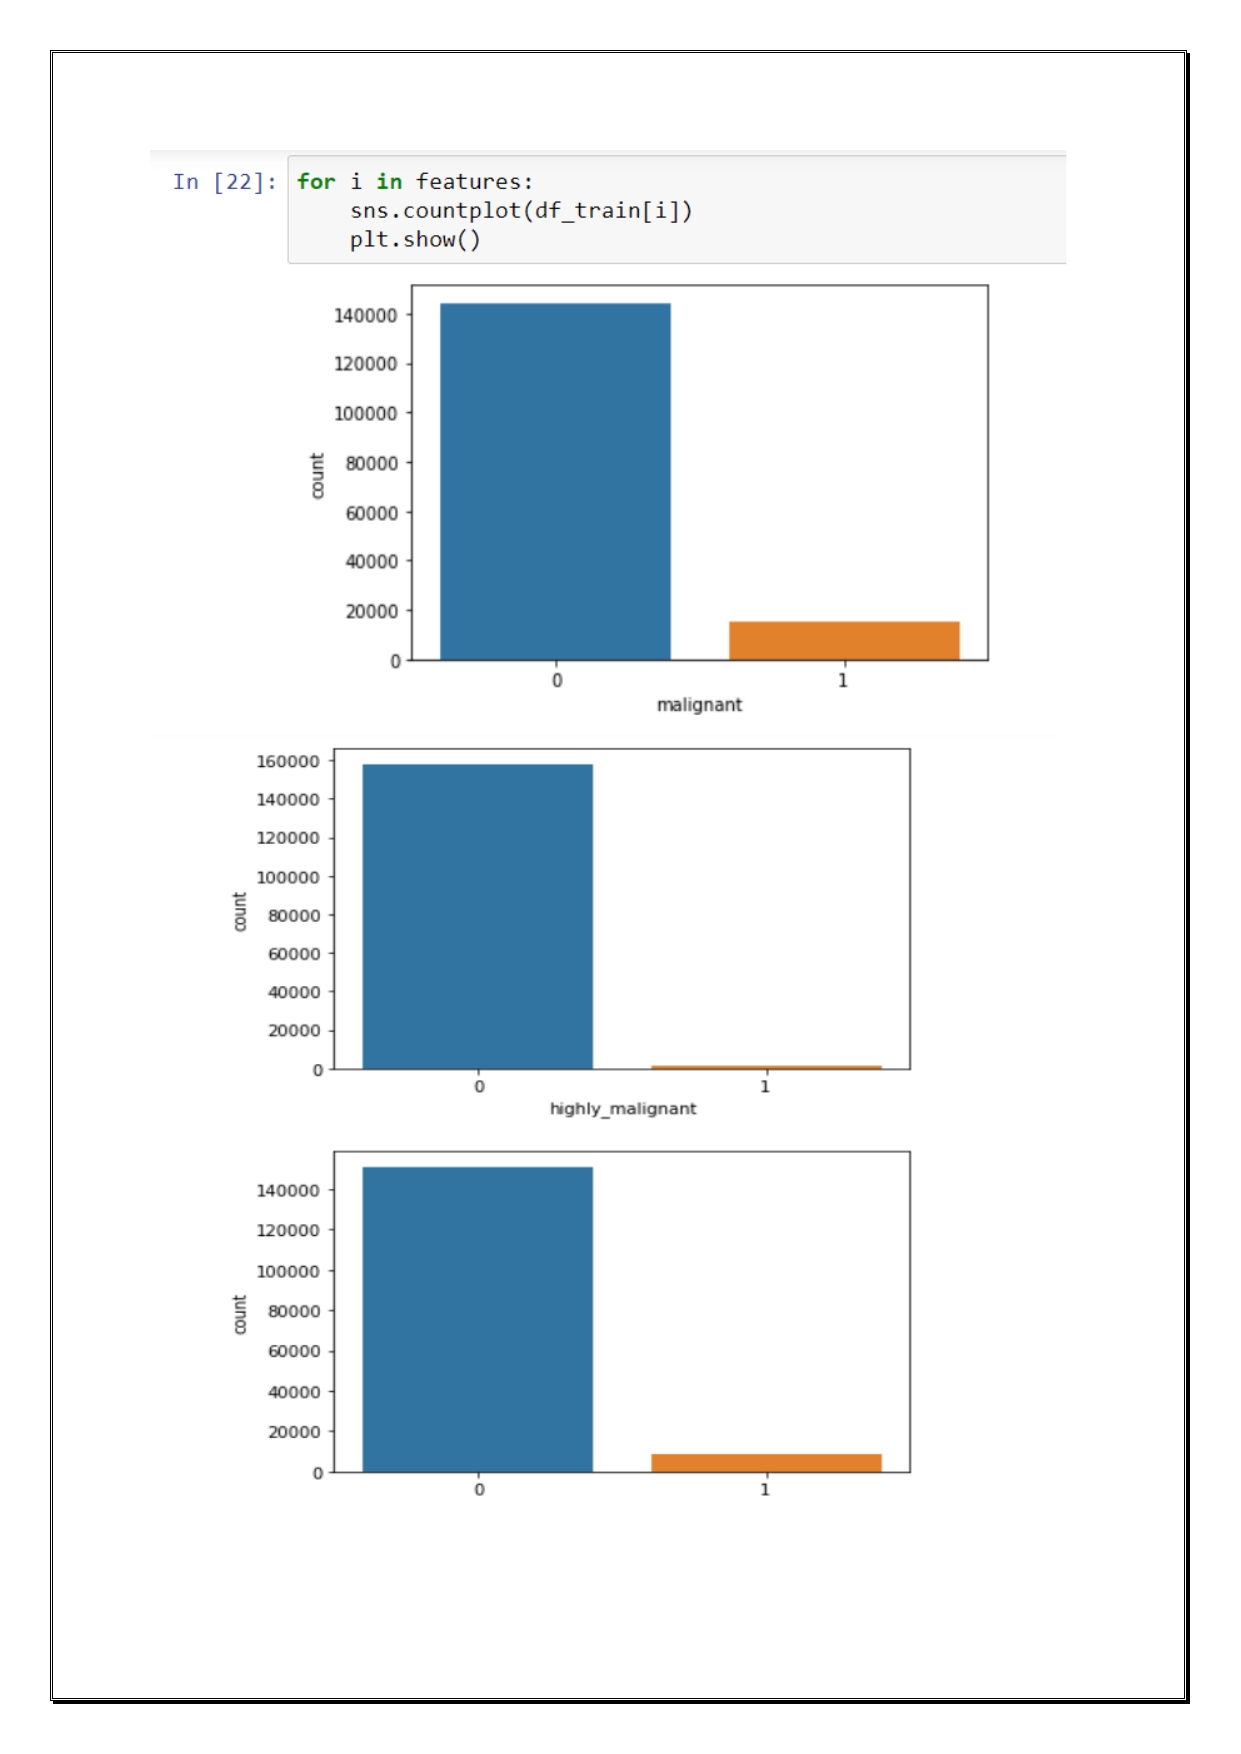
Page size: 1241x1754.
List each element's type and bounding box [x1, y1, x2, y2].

picture [150, 734, 1054, 1501]
picture [150, 150, 1067, 730]
